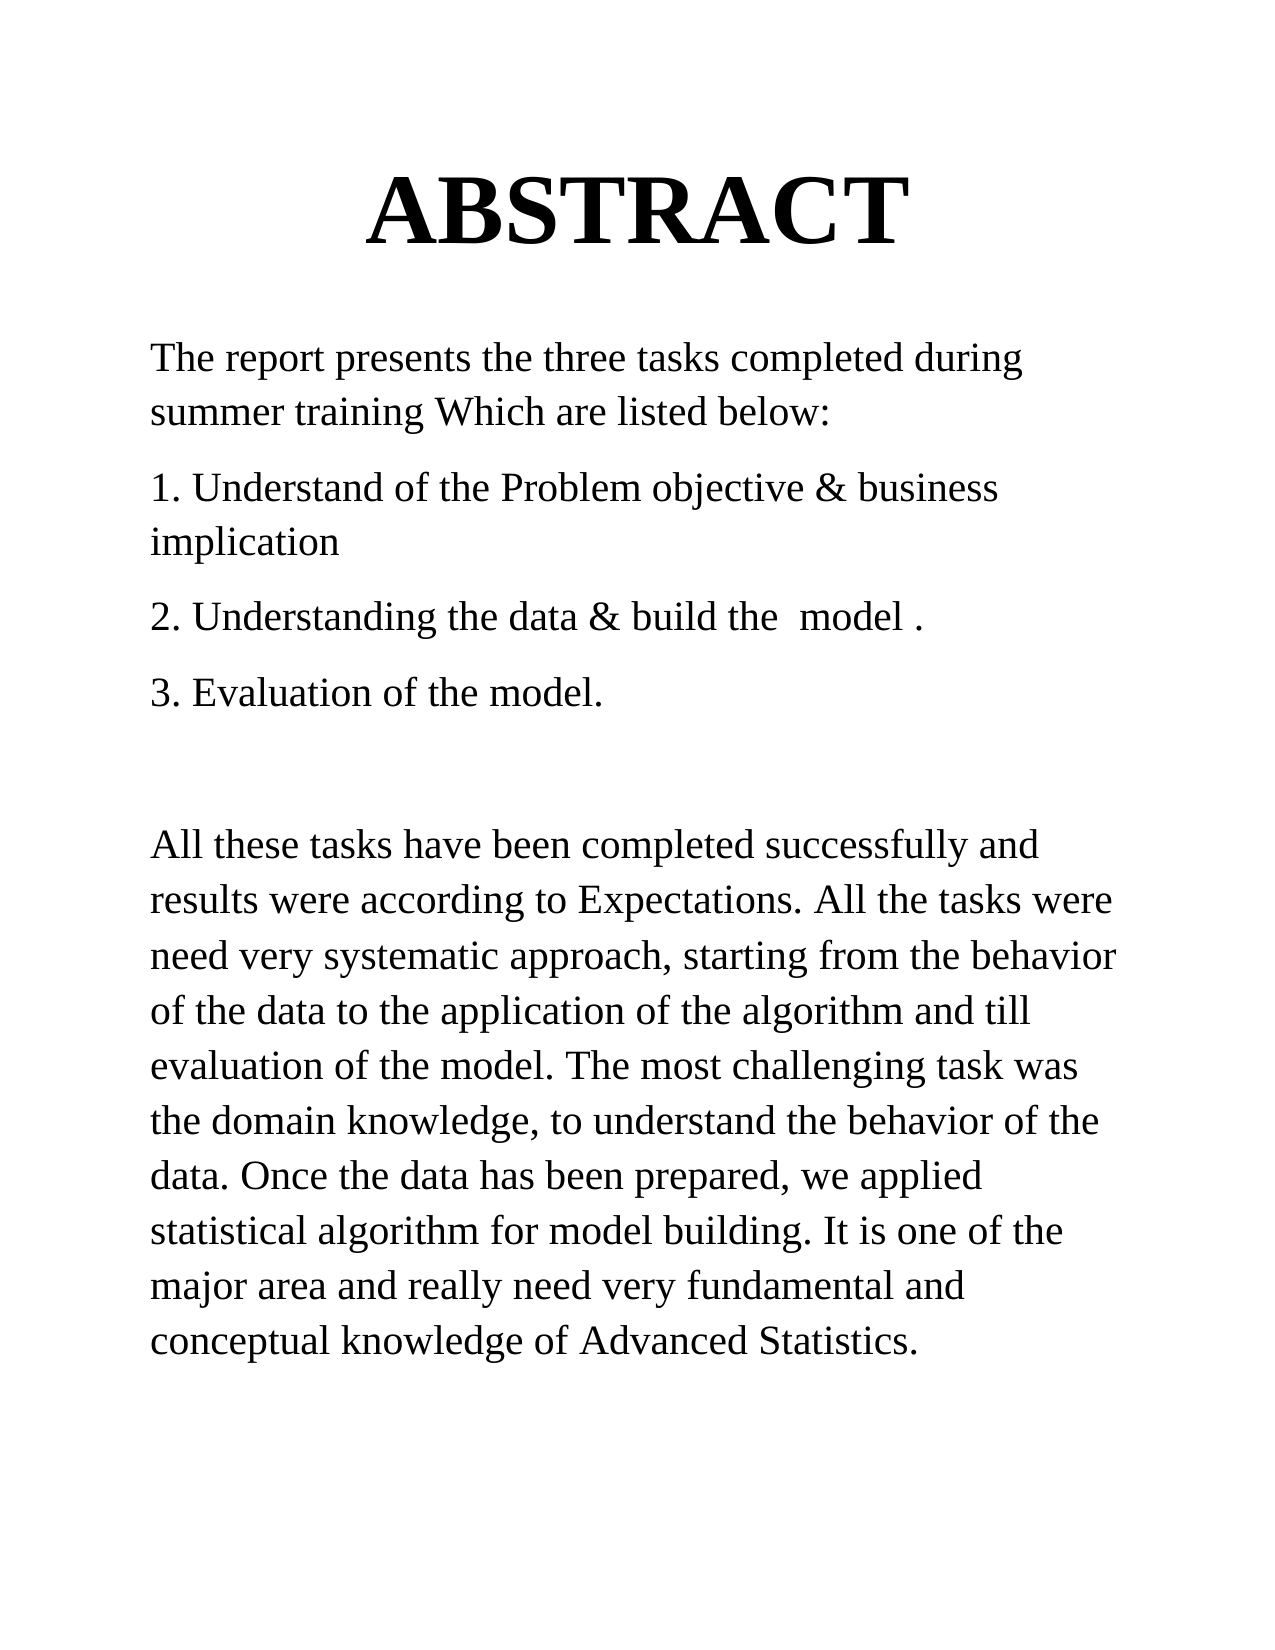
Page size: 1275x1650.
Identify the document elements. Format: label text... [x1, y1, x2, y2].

text All these tasks have been completed successfully and results were according to Expectations. All the tasks were need very systematic approach, starting from the behavior of the data to the application of the algorithm and till evaluation of the model. The most challenging task was the domain knowledge, to understand the behavior of the data. Once the data has been prepared, we applied statistical algorithm for model building. It is one of the major area and really need very fundamental and conceptual knowledge of Advanced Statistics. [150, 820, 1119, 1364]
list Evaluation of the model. [150, 668, 1160, 716]
list Understanding the data & build the model . [150, 592, 1160, 640]
list Understand of the Problem objective & business implication [150, 462, 1000, 564]
text The report presents the three tasks completed during summer training Which are listed below: [150, 332, 1067, 434]
subtitle ABSTRACT [114, 150, 1160, 265]
